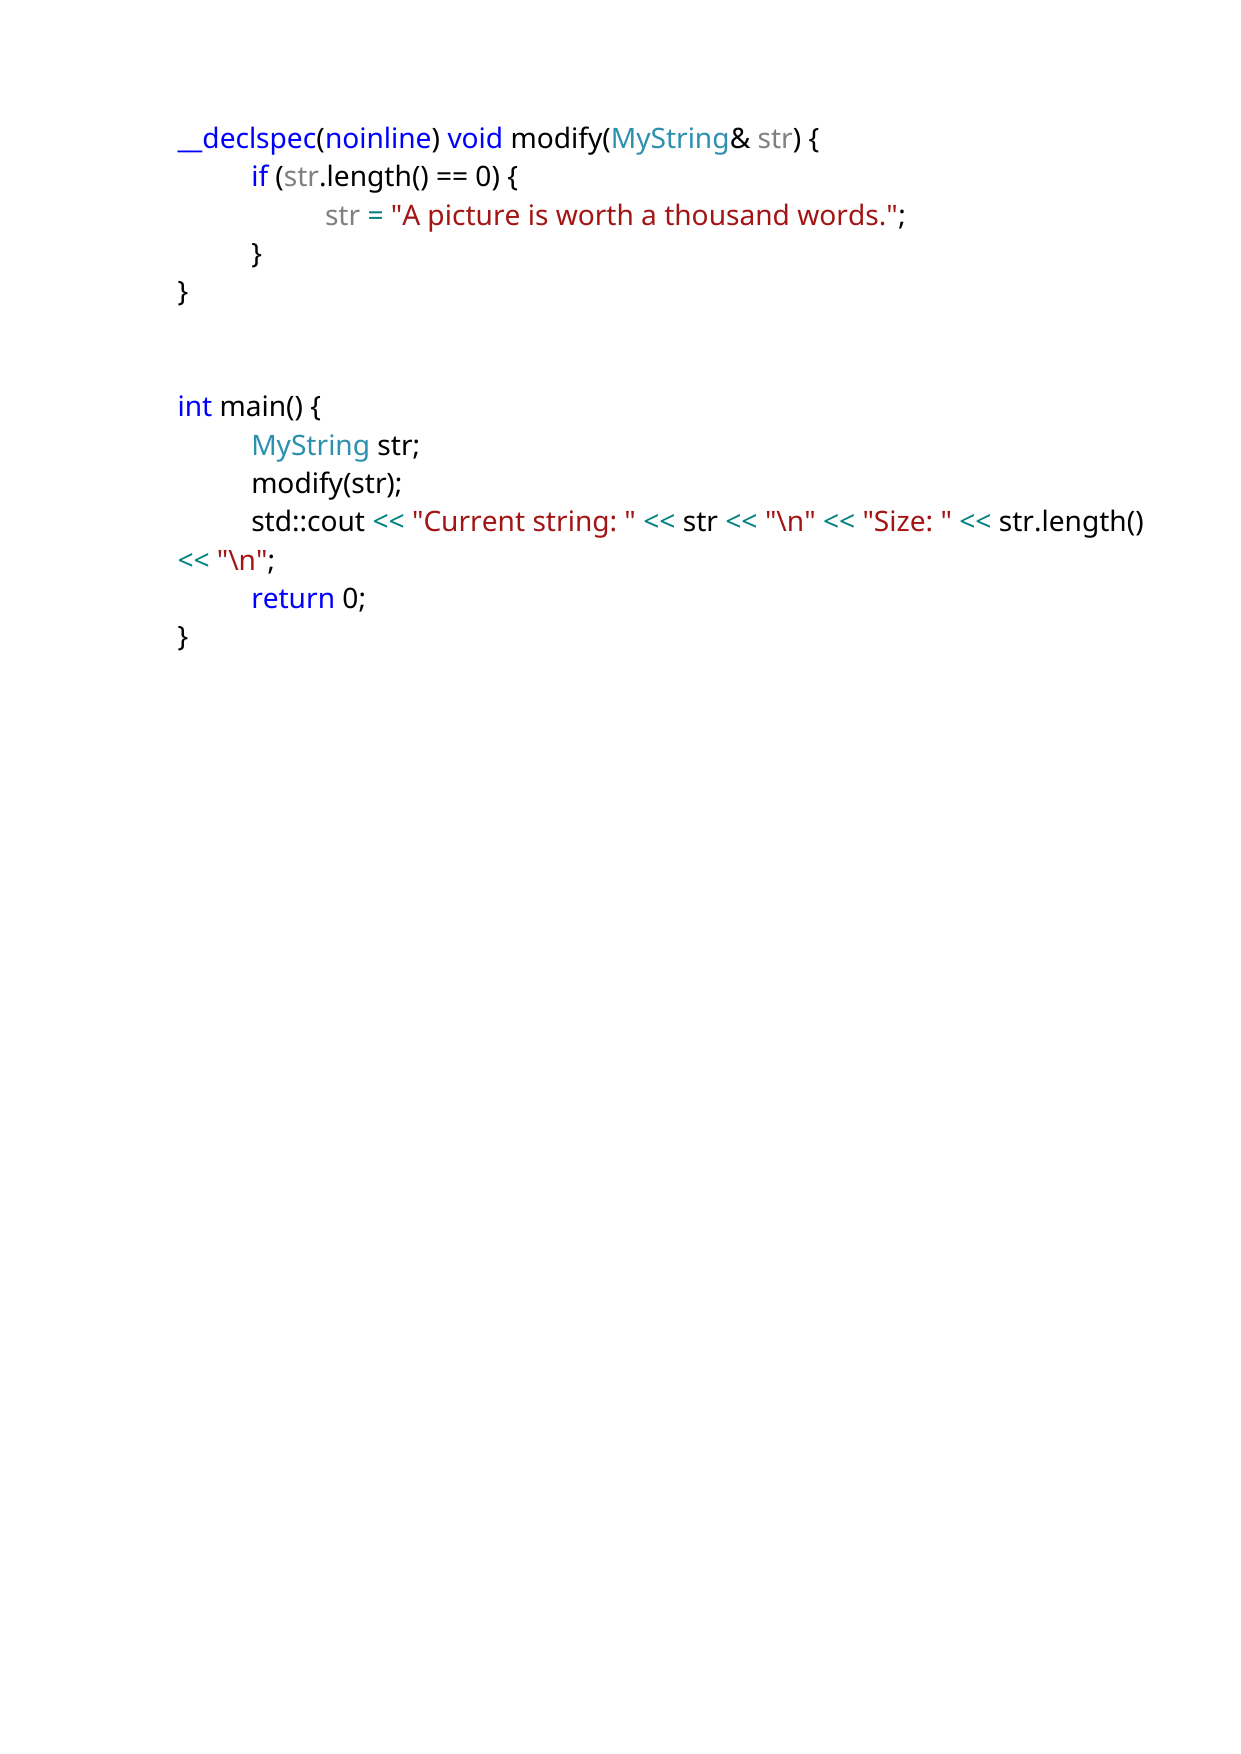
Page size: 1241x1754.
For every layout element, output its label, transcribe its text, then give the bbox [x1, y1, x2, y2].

text std::cout << "Current string: " << str << "\n" << "Size: " << str.length() << "\n"; [177, 501, 1152, 578]
text } [177, 233, 1152, 271]
text } [177, 616, 1152, 655]
text MyString str; [177, 425, 1152, 463]
text modify(str); [177, 463, 1152, 501]
text } [177, 271, 1152, 310]
text return 0; [177, 578, 1152, 616]
text __declspec(noinline) void modify(MyString& str) { [177, 118, 1152, 156]
text int main() { [177, 386, 1152, 425]
text if (str.length() == 0) { [177, 156, 1152, 195]
text str = "A picture is worth a thousand words."; [177, 195, 1152, 233]
